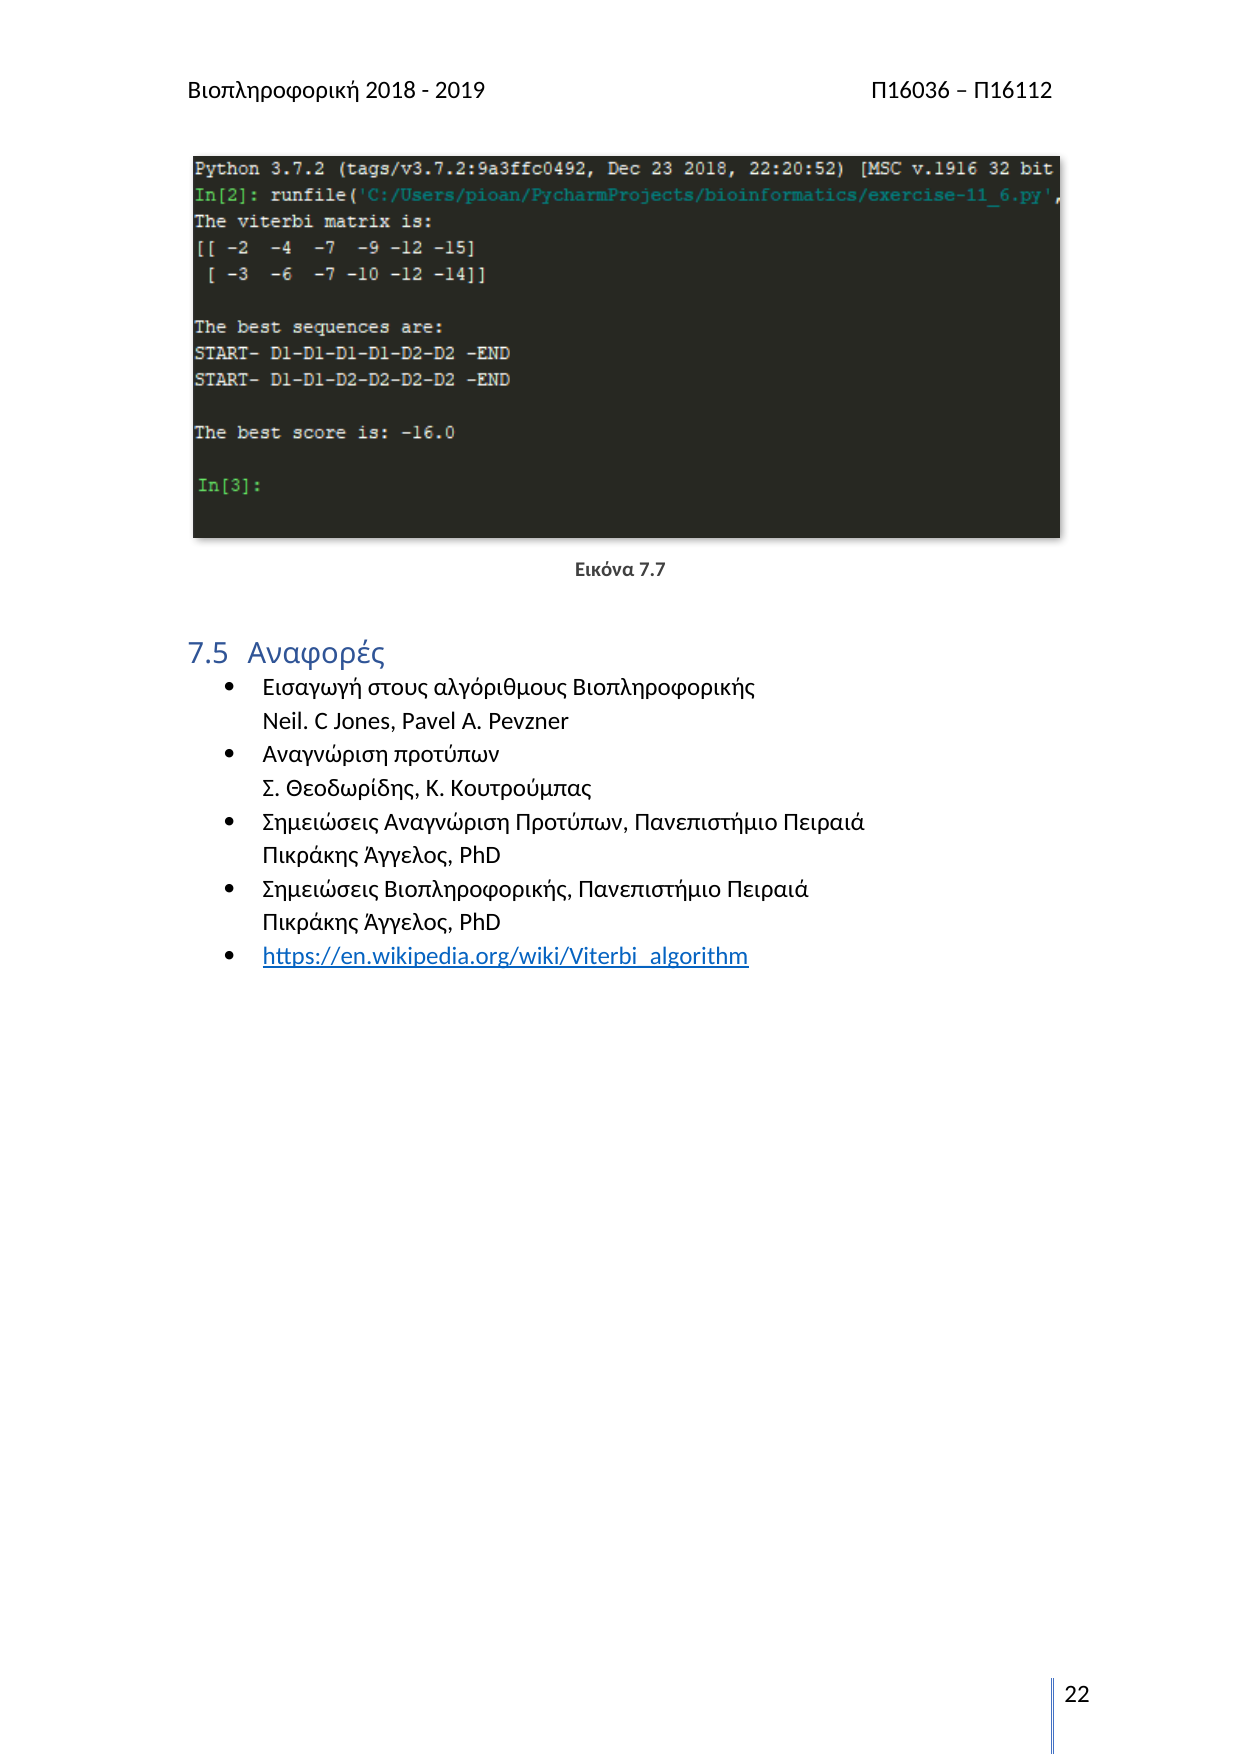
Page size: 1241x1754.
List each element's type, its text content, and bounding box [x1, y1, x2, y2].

list Εισαγωγή στους αλγόριθμους Βιοπληροφορικής [225, 672, 1053, 702]
picture [193, 156, 1060, 538]
subtitle Αναφορές [187, 632, 1053, 672]
list Πικράκης Άγγελος, PhD [262, 839, 1053, 870]
list Σ. Θεοδωρίδης, Κ. Κουτρούμπας [262, 772, 1053, 803]
list Αναγνώριση προτύπων [225, 739, 1053, 769]
list Σημειώσεις Αναγνώριση Προτύπων, Πανεπιστήμιο Πειραιά [225, 806, 1053, 836]
list Πικράκης Άγγελος, PhD [262, 906, 1053, 937]
list Σημειώσεις Βιοπληροφορικής, Πανεπιστήμιο Πειραιά [225, 873, 1053, 903]
list https://en.wikipedia.org/wiki/Viterbi_algorithm [225, 940, 1053, 970]
list Neil. C Jones, Pavel A. Pevzner [262, 705, 1053, 736]
